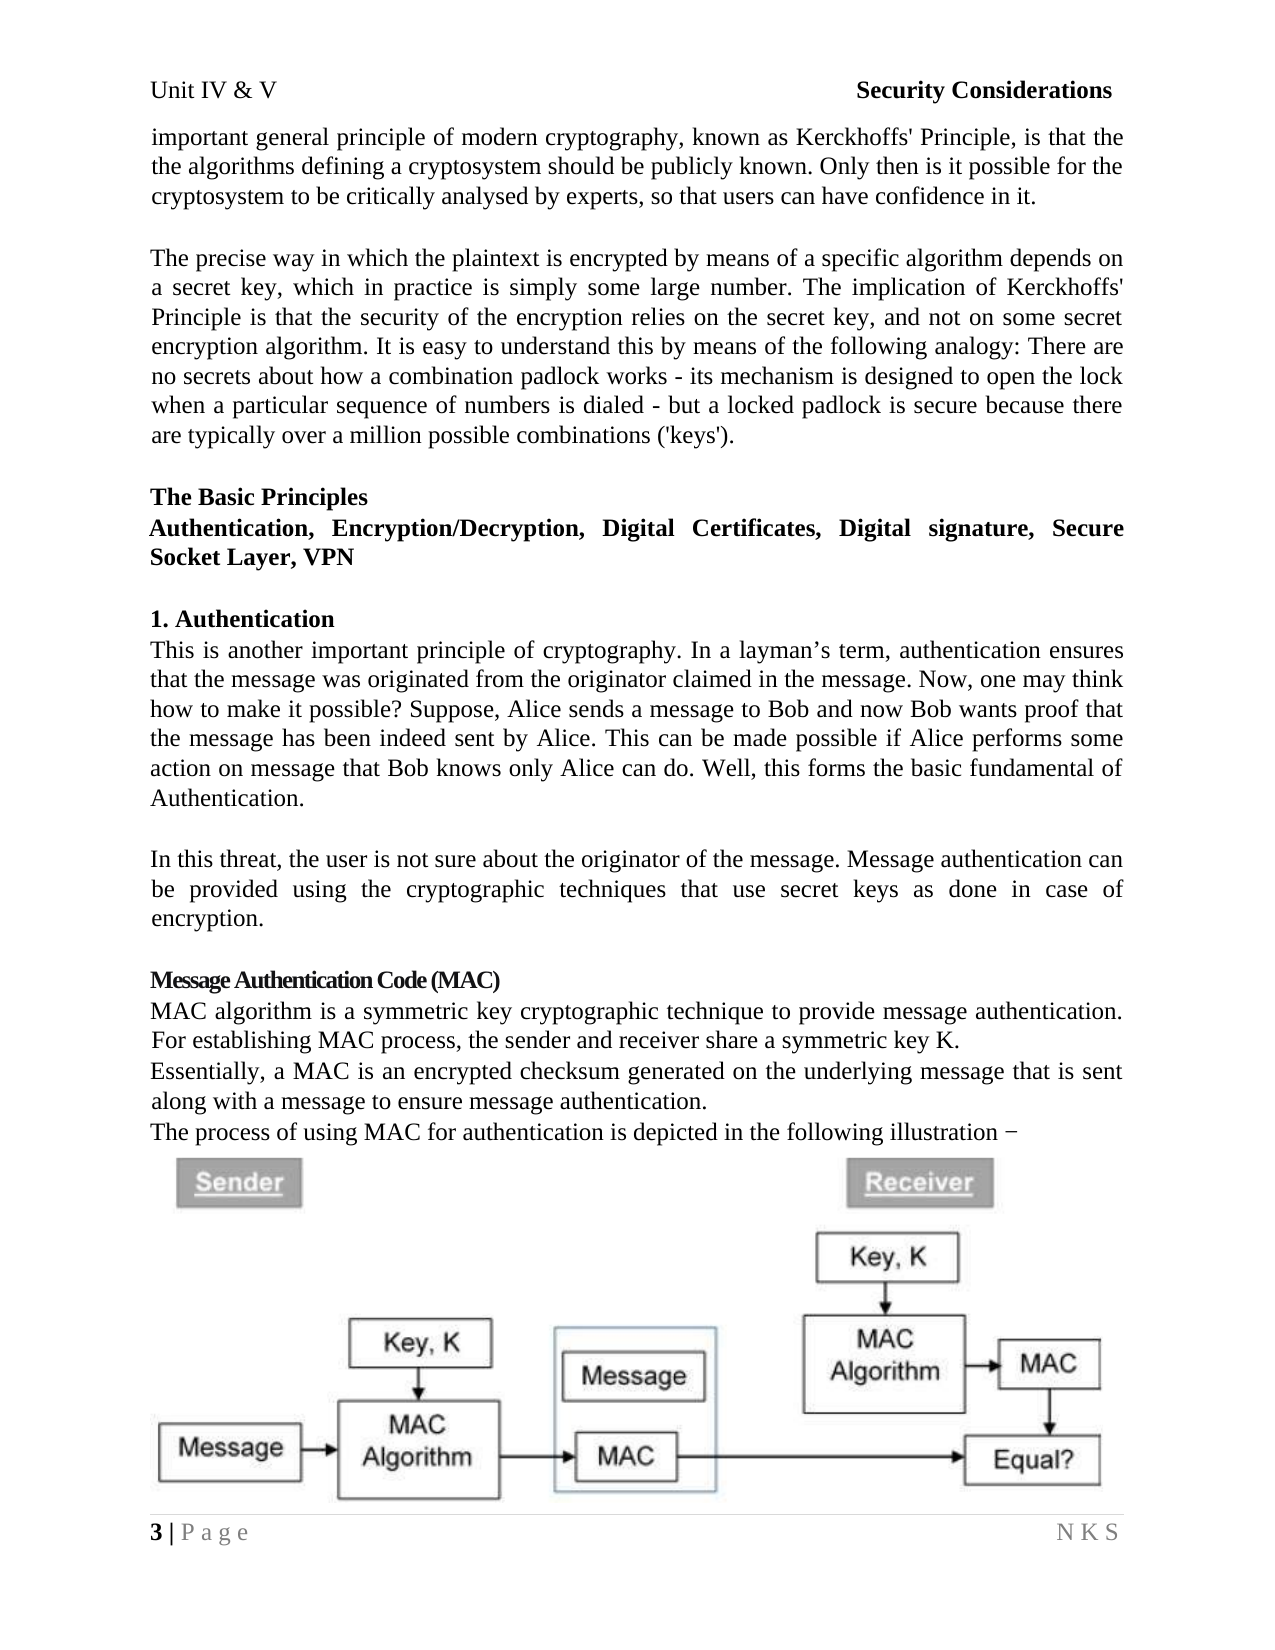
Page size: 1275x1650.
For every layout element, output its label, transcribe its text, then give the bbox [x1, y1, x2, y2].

text In this threat, the user is not sure about the originator of the message. Message authentication can be provided using the cryptographic techniques that use secret keys as done in case of encryption. [150, 844, 1124, 932]
text Authentication, Encryption/Decryption, Digital Certificates, Digital signature, Secure Socket Layer, VPN [148, 513, 1125, 571]
picture [150, 1147, 1104, 1503]
text 1. Authentication [150, 604, 1124, 633]
text The process of using MAC for authentication is depicted in the following illustration − [150, 1117, 1124, 1146]
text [150, 122, 1124, 210]
text Essentially, a MAC is an encrypted checksum generated on the underlying message that is sent along with a message to ensure message authentication. [150, 1056, 1124, 1115]
text The Basic Principles [150, 482, 1124, 511]
text MAC algorithm is a symmetric key cryptographic technique to provide message authentication. For establishing MAC process, the sender and receiver share a symmetric key K. [150, 996, 1124, 1054]
text Message Authentication Code (MAC) [150, 965, 1124, 994]
text The precise way in which the plaintext is encrypted by means of a specific algorithm depends on a secret key, which in practice is simply some large number. The implication of Kerckhoffs' Principle is that the security of the encryption relies on the secret key, and not on some secret encryption algorithm. It is easy to understand this by means of the following analogy: There are no secrets about how a combination padlock works - its mechanism is designed to open the lock when a particular sequence of numbers is dialed - but a locked padlock is secure because there are typically over a million possible combinations ('keys'). [150, 243, 1124, 449]
text This is another important principle of cryptography. In a layman’s term, authentication ensures that the message was originated from the originator claimed in the message. Now, one may think how to make it possible? Suppose, Alice sends a message to Bob and now Bob wants proof that the message has been indeed sent by Alice. This can be made possible if Alice performs some action on message that Bob knows only Alice can do. Well, this forms the basic fundamental of Authentication. [150, 635, 1124, 811]
